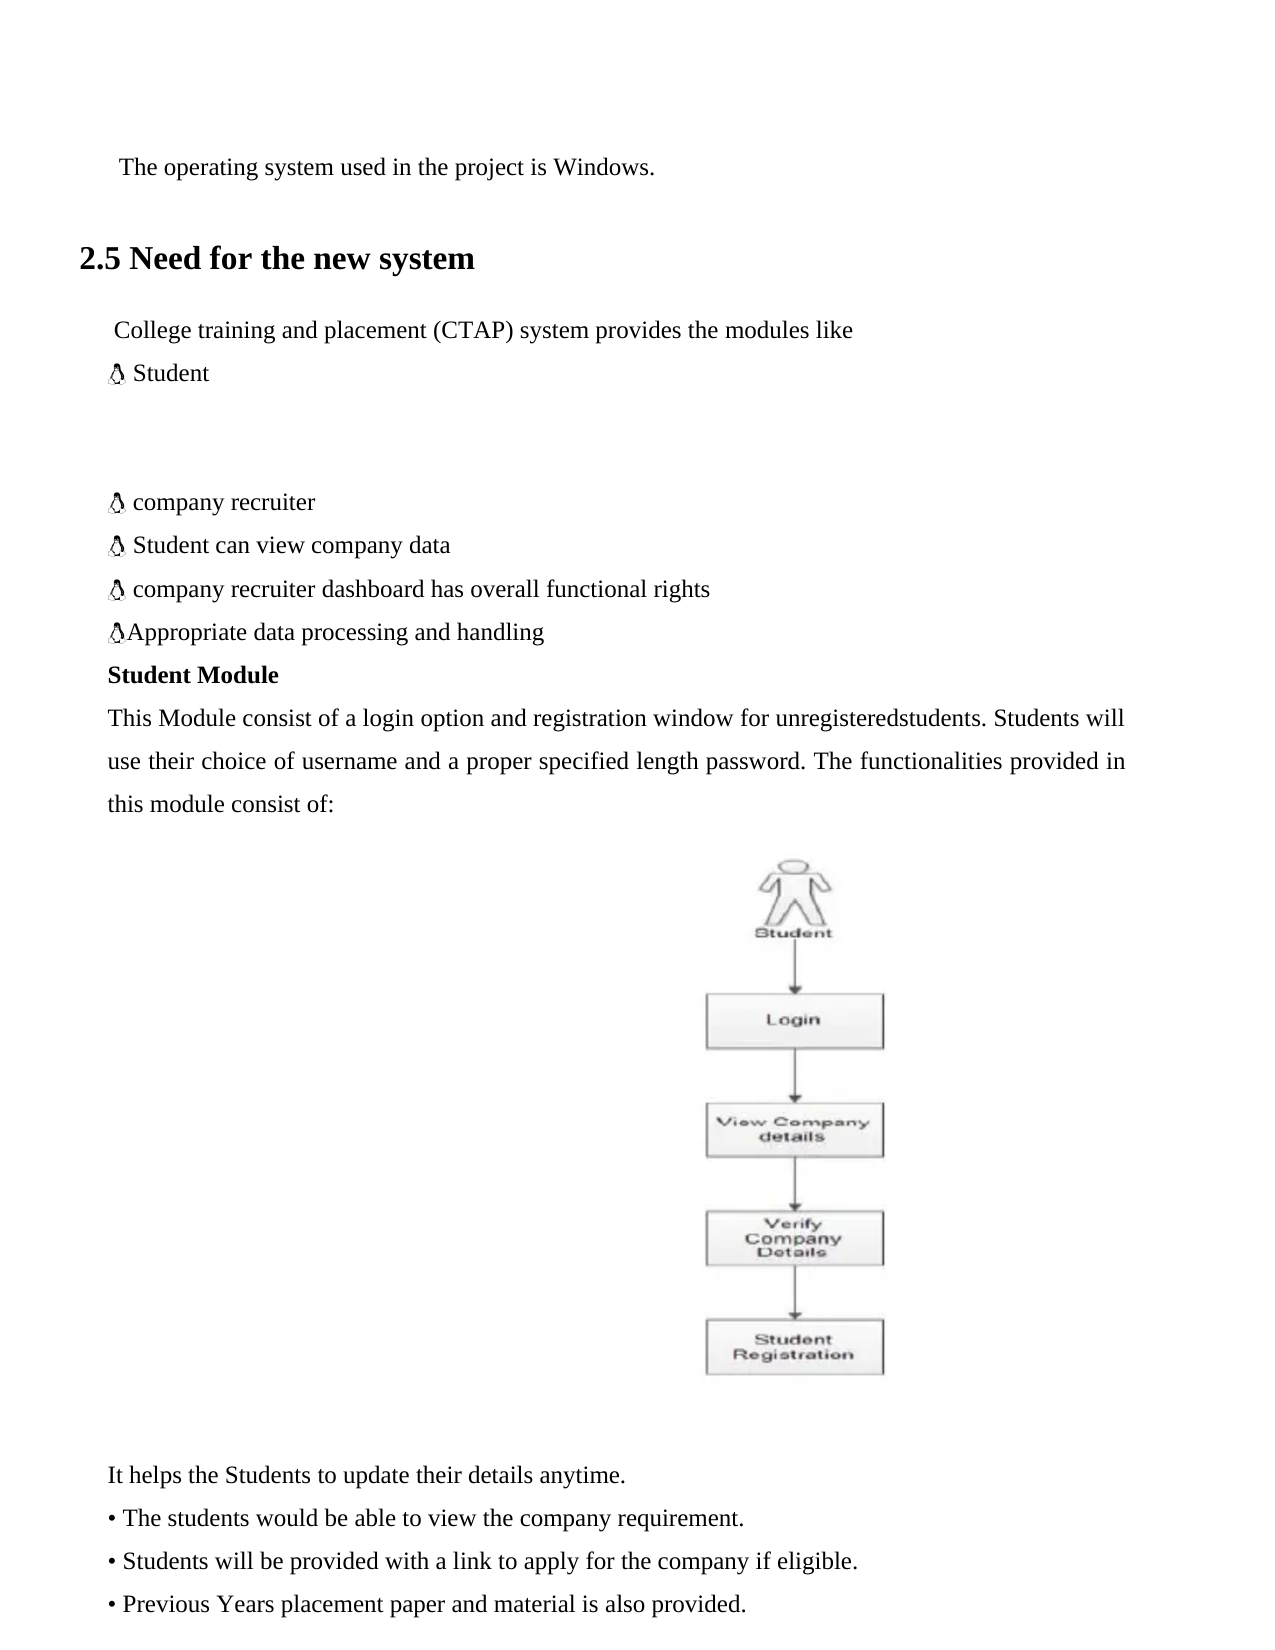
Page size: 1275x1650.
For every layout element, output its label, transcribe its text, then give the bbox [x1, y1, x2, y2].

text  company recruiter dashboard has overall functional rights [107, 574, 1126, 602]
text Student Module [107, 660, 1126, 689]
text  Student [107, 358, 1126, 387]
text Appropriate data processing and handling [107, 617, 1126, 646]
text • Students will be provided with a link to apply for the company if eligible. [107, 1546, 1126, 1575]
text The operating system used in the project is Windows. [62, 152, 1126, 181]
text • Previous Years placement paper and material is also provided. [107, 1589, 1126, 1618]
text College training and placement (CTAP) system provides the modules like [107, 315, 1126, 344]
text  Student can view company data [107, 531, 1126, 559]
text This Module consist of a login option and registration window for unregisteredstudents. Students will use their choice of username and a proper specified length password. The functionalities provided in this module consist of: [107, 703, 1126, 818]
text It helps the Students to update their details anytime. [107, 1460, 1126, 1489]
text  company recruiter [107, 487, 1126, 516]
text • The students would be able to view the company requirement. [107, 1503, 1126, 1532]
text 2.5 Need for the new system [62, 238, 1126, 277]
picture [682, 832, 903, 1417]
